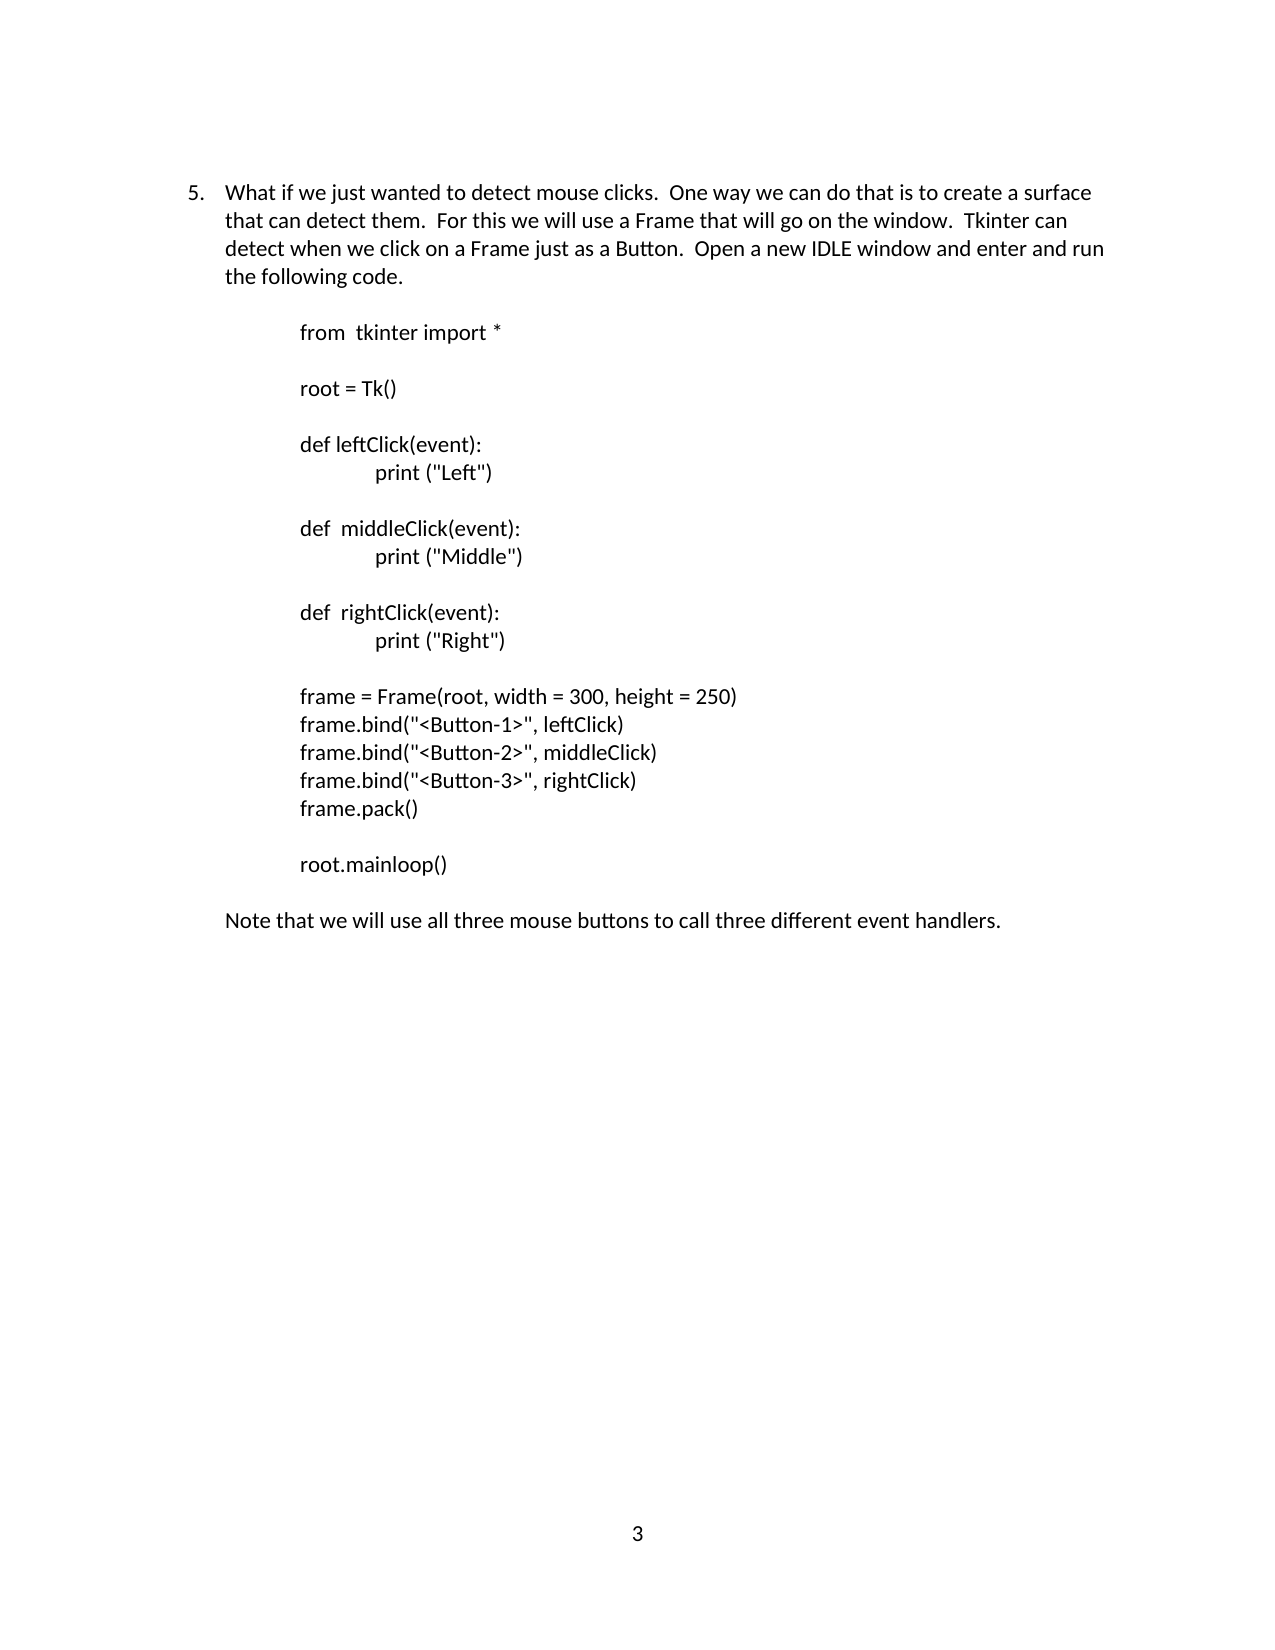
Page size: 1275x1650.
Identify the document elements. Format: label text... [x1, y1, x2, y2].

text frame = Frame(root, width = 300, height = 250) [300, 682, 1125, 710]
text frame.pack() [300, 794, 1125, 822]
text def leftClick(event): [300, 430, 1125, 458]
text root = Tk() [300, 374, 1125, 402]
text frame.bind("<Button-3>", rightClick) [300, 766, 1125, 794]
text root.mainloop() [300, 851, 1125, 878]
text frame.bind("<Button-1>", leftClick) [300, 710, 1125, 738]
text print ("Left") [300, 458, 1125, 486]
text from tkinter import * [300, 318, 1125, 346]
text def middleClick(event): [300, 514, 1125, 542]
list What if we just wanted to detect mouse clicks. One way we can do that is to create a surface that can detect them. For this we will use a Frame that will go on the window. Tkinter can detect when we click on a Frame just as a Button. Open a new IDLE window and enter and run the following code. [187, 178, 1125, 290]
text print ("Right") [300, 626, 1125, 654]
text print ("Middle") [300, 542, 1125, 570]
text Note that we will use all three mouse buttons to call three different event handlers. [150, 907, 1125, 934]
text def rightClick(event): [300, 598, 1125, 626]
text frame.bind("<Button-2>", middleClick) [300, 738, 1125, 766]
